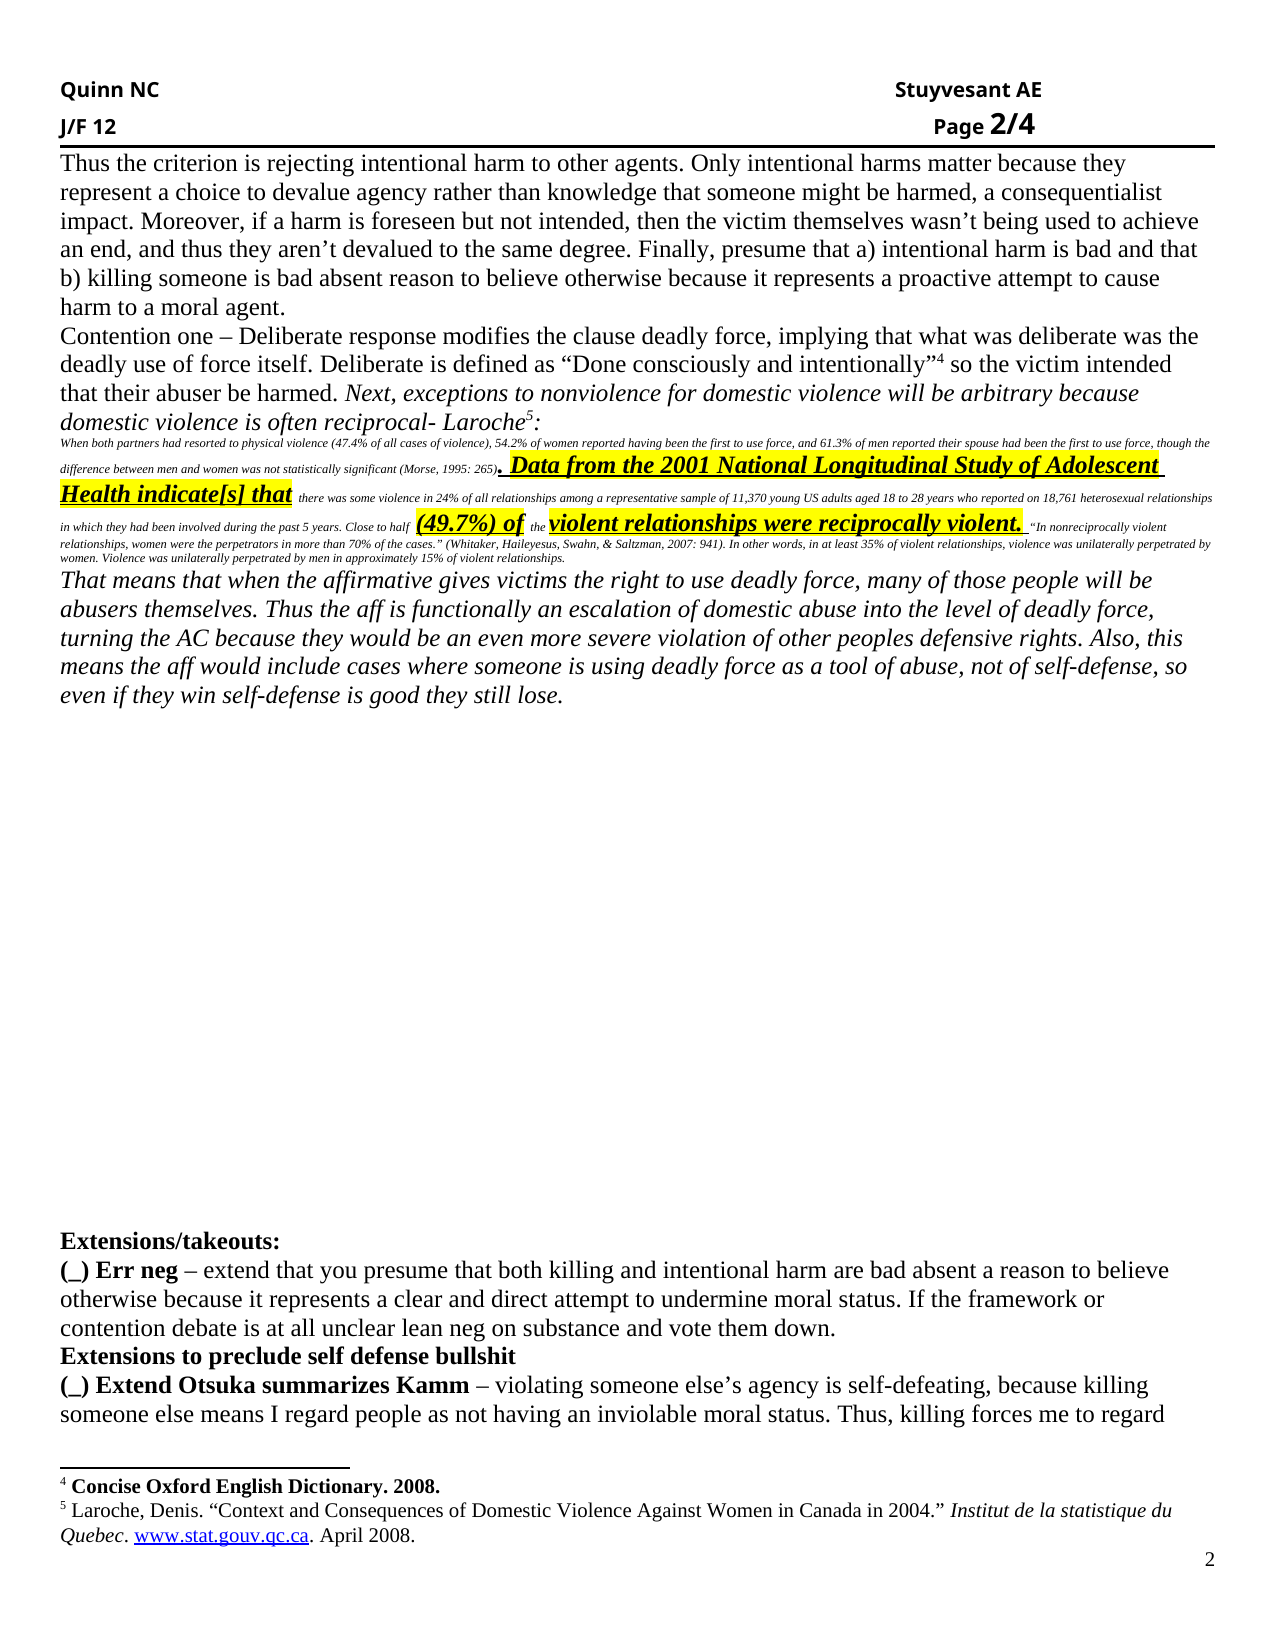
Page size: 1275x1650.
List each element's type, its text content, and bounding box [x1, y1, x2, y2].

text When both partners had resorted to physical violence (47.4% of all cases of violence), 54.2% of women reported having been the first to use force, and 61.3% of men reported their spouse had been the first to use force, though the difference between men and women was not statistically significant (Morse, 1995: 265). Data from the 2001 National Longitudinal Study of Adolescent Health indicate[s] that there was some violence in 24% of all relationships among a representative sample of 11,370 young US adults aged 18 to 28 years who reported on 18,761 heterosexual relationships in which they had been involved during the past 5 years. Close to half (49.7%) of the violent relationships were reciprocally violent. “In nonreciprocally violent relationships, women were the perpetrators in more than 70% of the cases.” (Whitaker, Haileyesus, Swahn, & Saltzman, 2007: 941). In other words, in at least 35% of violent relationships, violence was unilaterally perpetrated by women. Violence was unilaterally perpetrated by men in approximately 15% of violent relationships. [60, 436, 1215, 565]
text Extensions to preclude self defense bullshit [60, 1341, 1215, 1370]
text Thus the criterion is rejecting intentional harm to other agents. Only intentional harms matter because they represent a choice to devalue agency rather than knowledge that someone might be harmed, a consequentialist impact. Moreover, if a harm is foreseen but not intended, then the victim themselves wasn’t being used to achieve an end, and thus they aren’t devalued to the same degree. Finally, presume that a) intentional harm is bad and that b) killing someone is bad absent reason to believe otherwise because it represents a proactive attempt to cause harm to a moral agent. [60, 148, 1215, 321]
text That means that when the affirmative gives victims the right to use deadly force, many of those people will be abusers themselves. Thus the aff is functionally an escalation of domestic abuse into the level of deadly force, turning the AC because they would be an even more severe violation of other peoples defensive rights. Also, this means the aff would include cases where someone is using deadly force as a tool of abuse, not of self-defense, so even if they win self-defense is good they still lose. [60, 565, 1215, 709]
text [60, 1370, 1215, 1428]
text (_) Err neg – extend that you presume that both killing and intentional harm are bad absent a reason to believe otherwise because it represents a clear and direct attempt to undermine moral status. If the framework or contention debate is at all unclear lean neg on substance and vote them down. [60, 1255, 1215, 1341]
text Contention one – Deliberate response modifies the clause deadly force, implying that what was deliberate was the deadly use of force itself. Deliberate is defined as “Done consciously and intentionally” so the victim intended that their abuser be harmed. Next, exceptions to nonviolence for domestic violence will be arbitrary because domestic violence is often reciprocal- Laroche: [60, 321, 1215, 436]
text Extensions/takeouts: [60, 1226, 1215, 1255]
